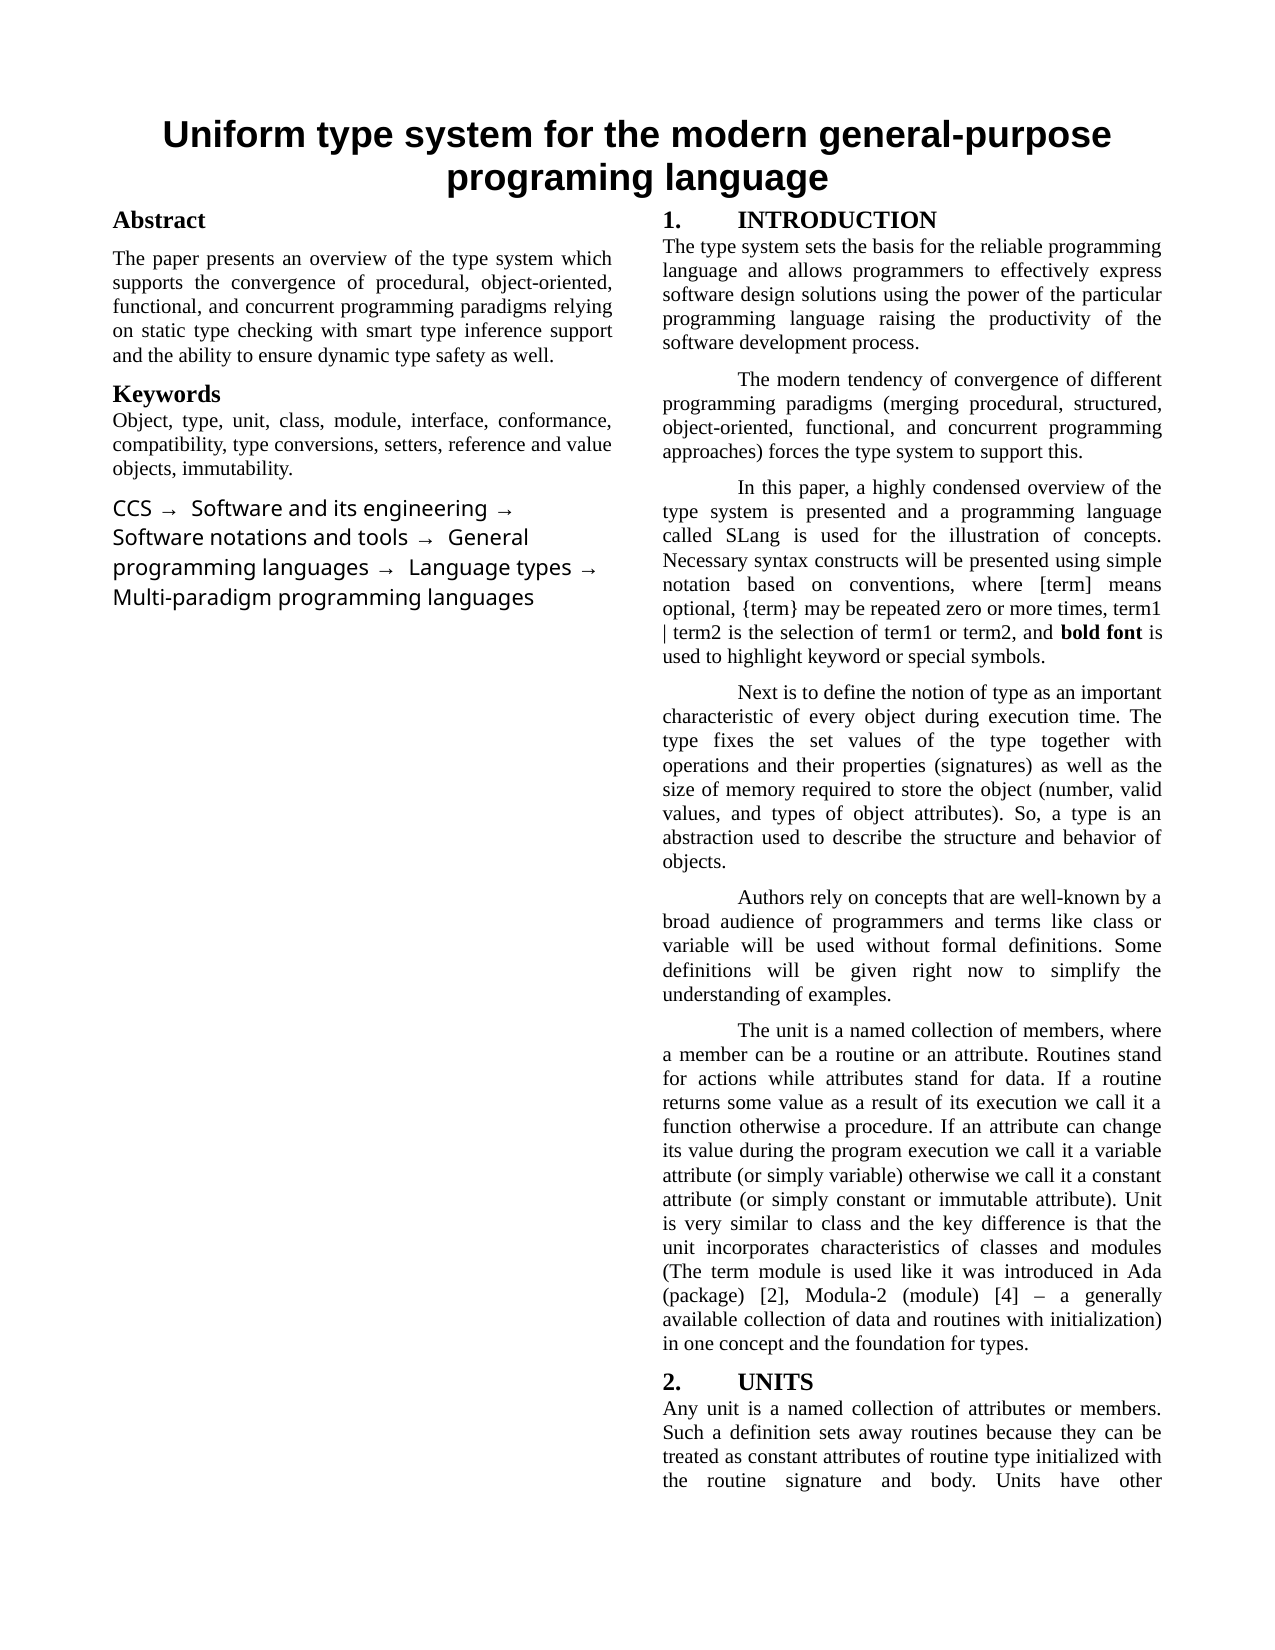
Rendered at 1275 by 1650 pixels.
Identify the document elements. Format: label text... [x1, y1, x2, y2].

text In this paper, a highly condensed overview of the type system is presented and a programming language called SLang is used for the illustration of concepts. Necessary syntax constructs will be presented using simple notation based on conventions, where [term] means optional, {term} may be repeated zero or more times, term1 | term2 is the selection of term1 or term2, and bold font is used to highlight keyword or special symbols. [662, 475, 1162, 668]
subtitle UNITS [662, 1367, 1162, 1396]
text Authors rely on concepts that are well-known by a broad audience of programmers and terms like class or variable will be used without formal definitions. Some definitions will be given right now to simplify the understanding of examples. [662, 885, 1162, 1006]
text Next is to define the notion of type as an important characteristic of every object during execution time. The type fixes the set values of the type together with operations and their properties (signatures) as well as the size of memory required to store the object (number, valid values, and types of object attributes). So, a type is an abstraction used to describe the structure and behavior of objects. [662, 680, 1162, 873]
text The unit is a named collection of members, where a member can be a routine or an attribute. Routines stand for actions while attributes stand for data. If a routine returns some value as a result of its execution we call it a function otherwise a procedure. If an attribute can change its value during the program execution we call it a variable attribute (or simply variable) otherwise we call it a constant attribute (or simply constant or immutable attribute). Unit is very similar to class and the key difference is that the unit incorporates characteristics of classes and modules (The term module is used like it was introduced in Ada (package) [2], Modula-2 (module) [4] – a generally available collection of data and routines with initialization) in one concept and the foundation for types. [662, 1018, 1162, 1355]
text CCS → Software and its engineering → Software notations and tools → General programming languages → Language types → Multi-paradigm programming languages [112, 492, 613, 612]
text Keywords [112, 379, 613, 408]
text Abstract [112, 205, 613, 234]
text The modern tendency of convergence of different programming paradigms (merging procedural, structured, object-oriented, functional, and concurrent programming approaches) forces the type system to support this. [662, 367, 1162, 463]
text Object, type, unit, class, module, interface, conformance, compatibility, type conversions, setters, reference and value objects, immutability. [112, 408, 613, 480]
title Uniform type system for the modern general-purpose programing language [112, 112, 1162, 199]
subtitle INTRODUCTION [662, 205, 1162, 234]
text The type system sets the basis for the reliable programming language and allows programmers to effectively express software design solutions using the power of the particular programming language raising the productivity of the software development process. [662, 234, 1162, 354]
text The paper presents an overview of the type system which supports the convergence of procedural, object-oriented, functional, and concurrent programming paradigms relying on static type checking with smart type inference support and the ability to ensure dynamic type safety as well. [112, 246, 613, 367]
